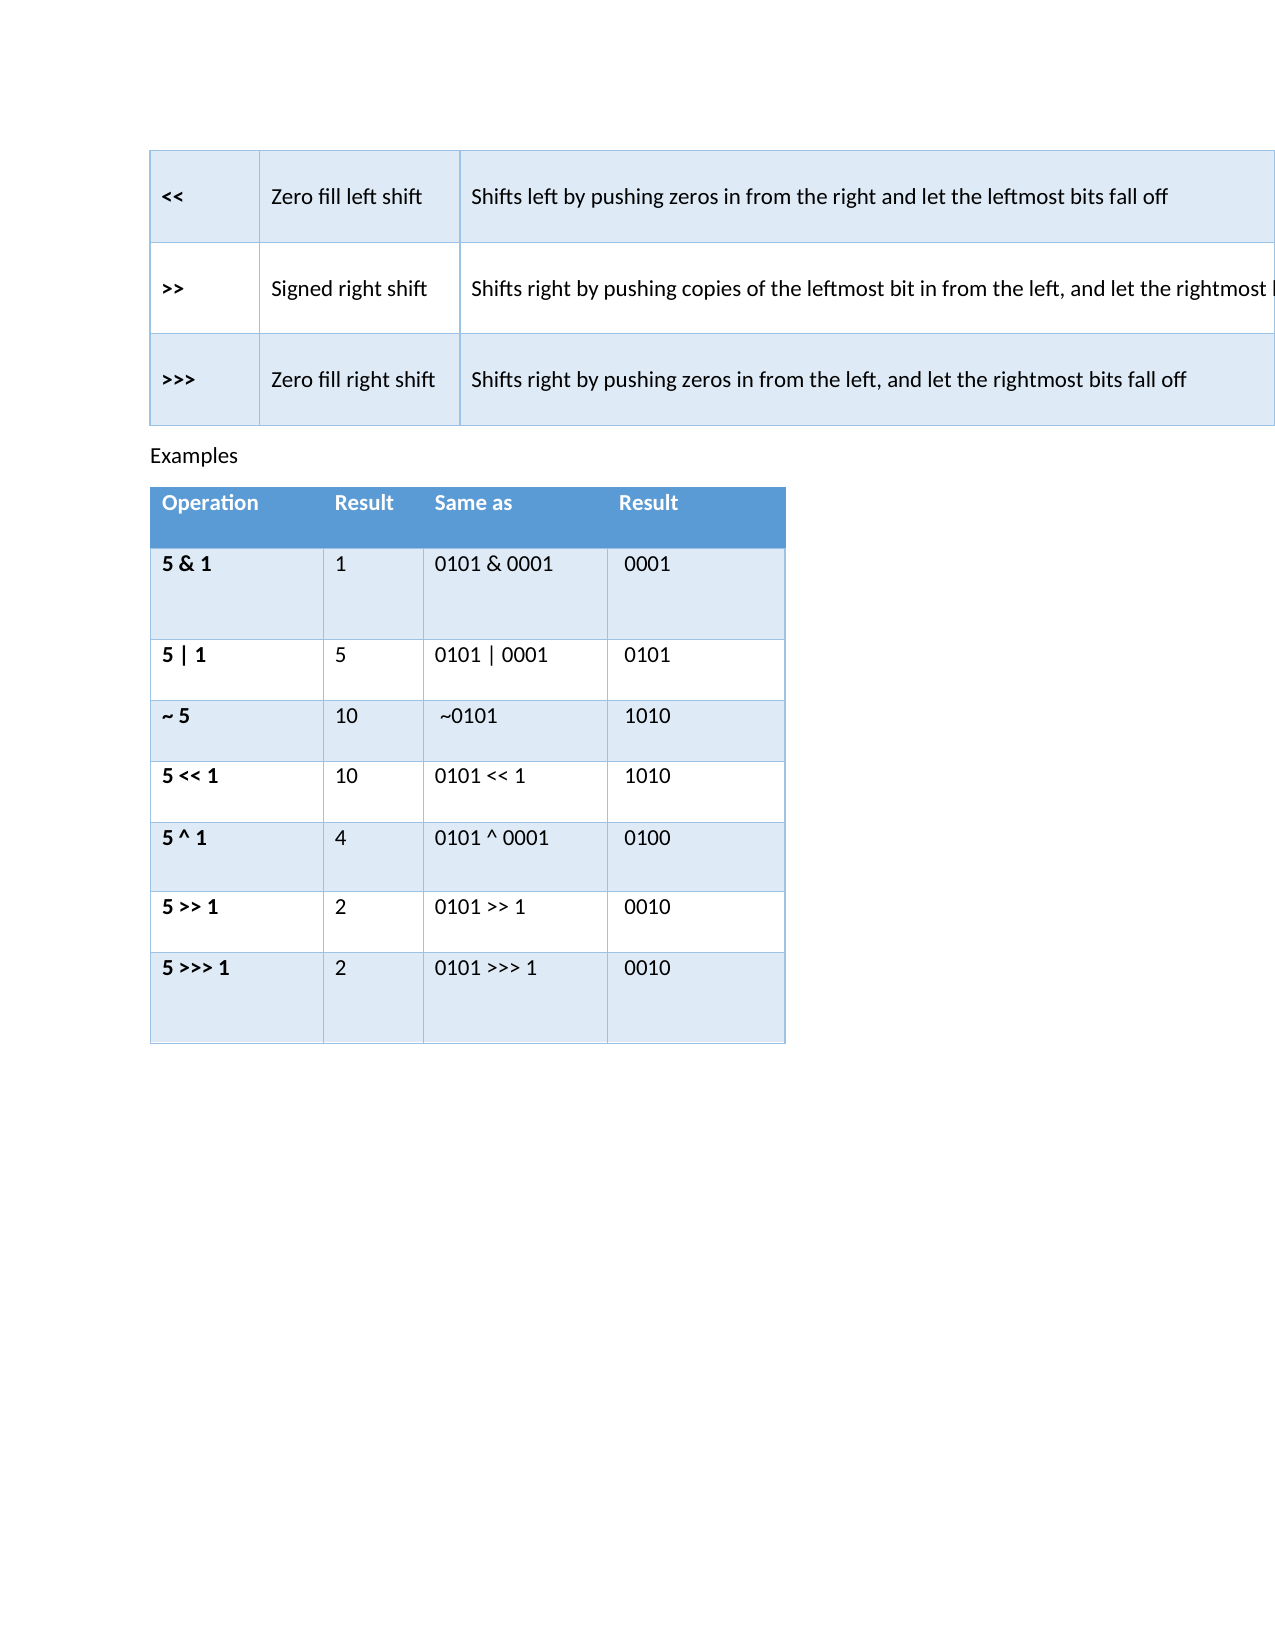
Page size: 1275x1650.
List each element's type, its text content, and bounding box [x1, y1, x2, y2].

table_header Result [324, 488, 423, 548]
table_cell 1 [324, 549, 423, 639]
table_cell 1010 [608, 701, 784, 761]
table_cell 0101 >>> 1 [424, 953, 607, 1042]
table_cell 5 << 1 [151, 762, 323, 822]
table_cell 5 >> 1 [151, 892, 323, 952]
table_cell 5 >>> 1 [151, 953, 323, 1042]
table_cell 2 [324, 892, 423, 952]
table_cell 10 [324, 762, 423, 822]
table_cell ~0101 [424, 701, 607, 761]
table_cell 0101 & 0001 [424, 549, 607, 639]
table_cell Shifts right by pushing zeros in from the left, and let the rightmost bits fall off [461, 334, 1274, 425]
table_cell Zero fill right shift [260, 334, 459, 425]
table_cell 5 ^ 1 [151, 823, 323, 891]
table_cell Zero fill left shift [260, 151, 459, 242]
table_cell ~ 5 [151, 701, 323, 761]
table_cell 5 & 1 [151, 549, 323, 639]
table_cell 0101 ^ 0001 [424, 823, 607, 891]
table_cell 0010 [608, 953, 784, 1042]
table_header Result [608, 488, 784, 548]
table_cell 0010 [608, 892, 784, 952]
table_cell 2 [324, 953, 423, 1042]
table_cell >> [151, 243, 259, 333]
table_cell Shifts left by pushing zeros in from the right and let the leftmost bits fall off [461, 151, 1274, 242]
table_cell 10 [324, 701, 423, 761]
table_cell >>> [151, 334, 259, 425]
subtitle Examples [150, 441, 1125, 469]
table_header Operation [151, 488, 323, 548]
table_cell << [151, 151, 259, 242]
table_cell 0101 | 0001 [424, 640, 607, 700]
table_cell 0100 [608, 823, 784, 891]
table_cell 0101 >> 1 [424, 892, 607, 952]
table_cell 0101 [608, 640, 784, 700]
table_cell 4 [324, 823, 423, 891]
table_cell 5 | 1 [151, 640, 323, 700]
table_cell 0101 << 1 [424, 762, 607, 822]
table_cell Signed right shift [260, 243, 459, 333]
table_cell Shifts right by pushing copies of the leftmost bit in from the left, and let the rightmost bits fall off [461, 243, 1274, 333]
table_cell 5 [324, 640, 423, 700]
table_header Same as [424, 488, 607, 548]
table_cell 0001 [608, 549, 784, 639]
table_cell 1010 [608, 762, 784, 822]
